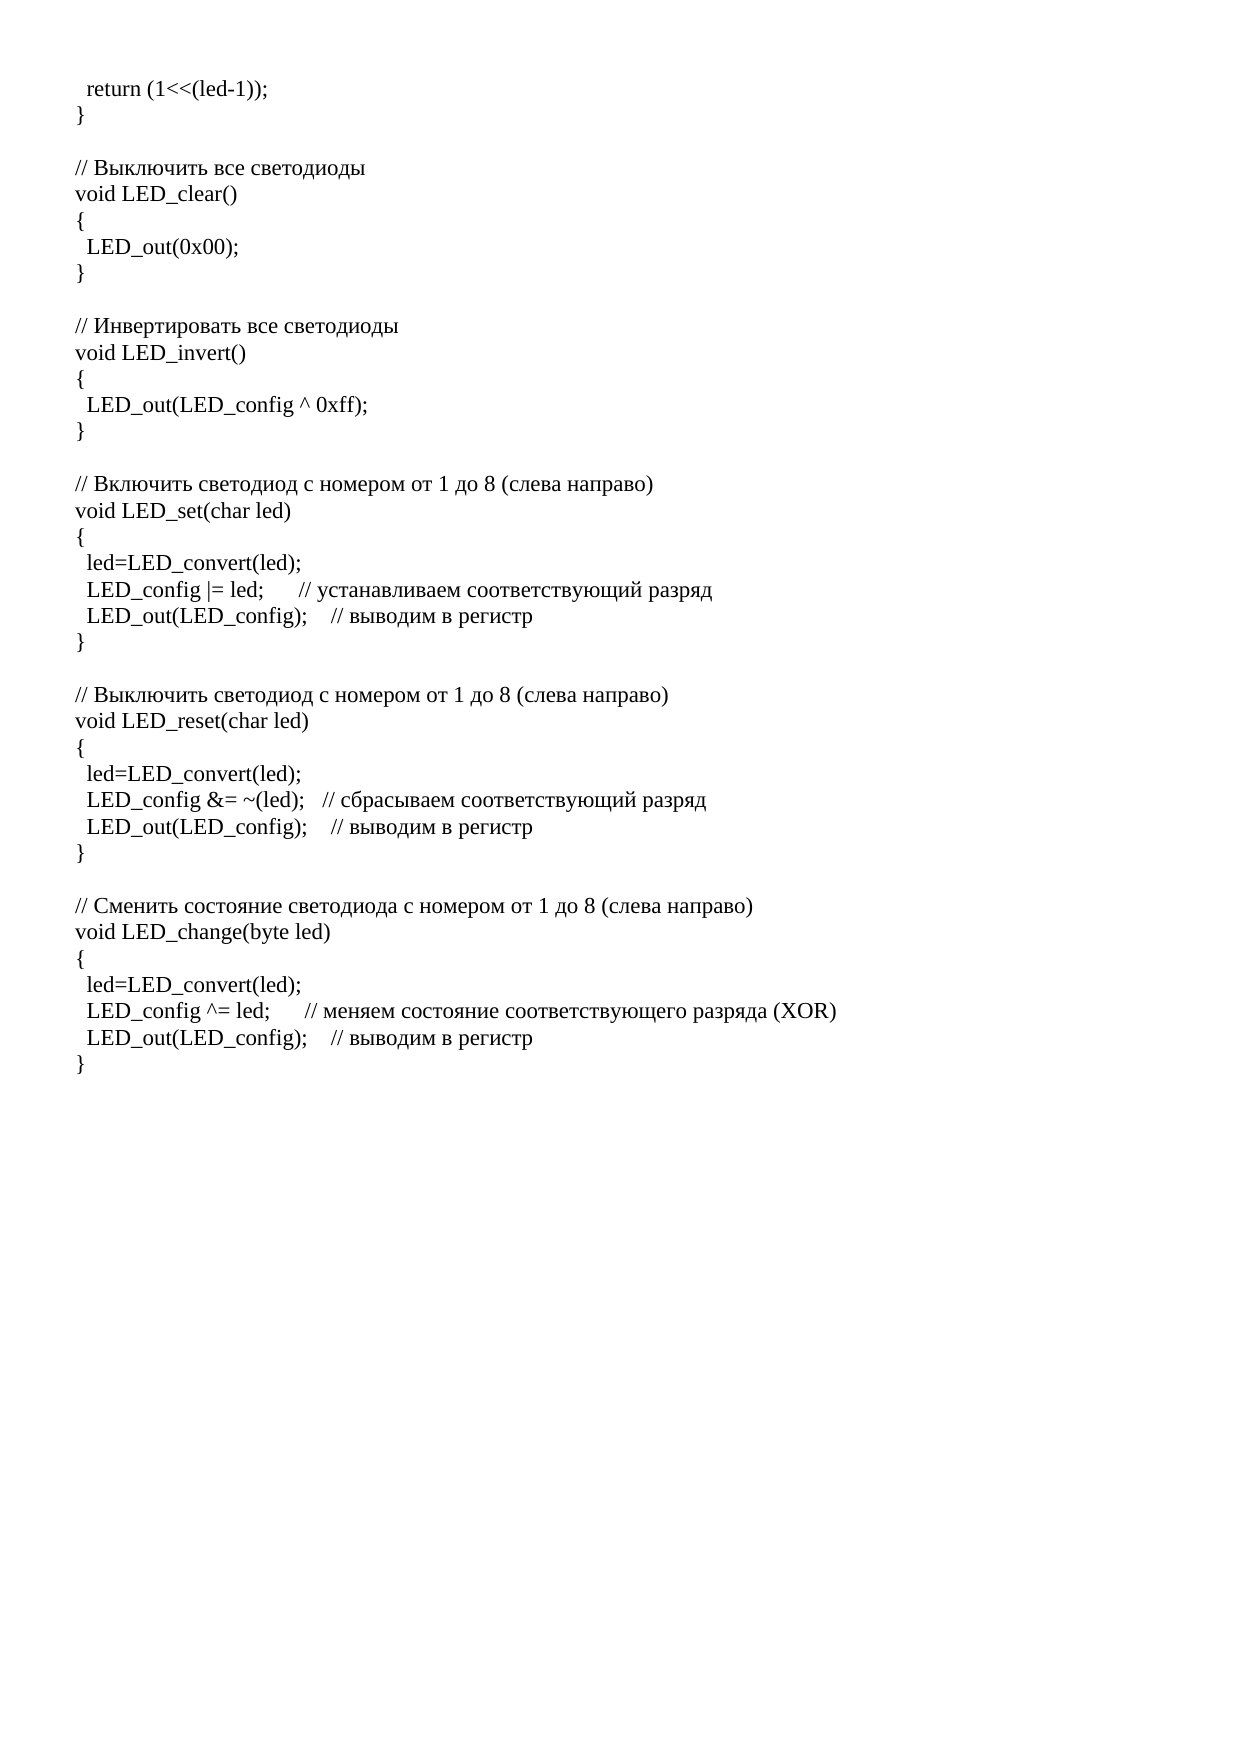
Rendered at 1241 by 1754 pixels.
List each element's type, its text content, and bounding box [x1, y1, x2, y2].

text } [75, 1050, 1165, 1076]
text return (1<<(led-1)); [75, 75, 1165, 101]
text led=LED_convert(led); [75, 549, 1165, 576]
text } [75, 418, 1165, 444]
text LED_out(0x00); [75, 233, 1165, 259]
text } [75, 628, 1165, 655]
text LED_out(LED_config); // выводим в регистр [75, 1024, 1165, 1050]
text void LED_clear() [75, 180, 1165, 207]
text LED_config |= led; // устанавливаем соответствующий разряд [75, 576, 1165, 602]
text { [75, 734, 1165, 760]
text led=LED_convert(led); [75, 760, 1165, 787]
text void LED_invert() [75, 338, 1165, 365]
text } [75, 839, 1165, 866]
text { [75, 207, 1165, 233]
text led=LED_convert(led); [75, 971, 1165, 997]
text } [75, 259, 1165, 286]
text LED_config &= ~(led); // сбрасываем соответствующий разряд [75, 787, 1165, 813]
text } [75, 101, 1165, 128]
text // Выключить все светодиоды [75, 154, 1165, 180]
text { [75, 945, 1165, 971]
text // Сменить состояние светодиода с номером от 1 до 8 (слева направо) [75, 892, 1165, 918]
text { [75, 523, 1165, 549]
text LED_out(LED_config); // выводим в регистр [75, 602, 1165, 628]
text void LED_reset(char led) [75, 707, 1165, 734]
text void LED_change(byte led) [75, 918, 1165, 945]
text LED_config ^= led; // меняем состояние соответствующего разряда (XOR) [75, 997, 1165, 1024]
text // Выключить светодиод с номером от 1 до 8 (слева направо) [75, 681, 1165, 707]
text LED_out(LED_config); // выводим в регистр [75, 813, 1165, 839]
text LED_out(LED_config ^ 0xff); [75, 391, 1165, 418]
text // Включить светодиод с номером от 1 до 8 (слева направо) [75, 470, 1165, 497]
text // Инвертировать все светодиоды [75, 312, 1165, 338]
text void LED_set(char led) [75, 497, 1165, 523]
text { [75, 365, 1165, 391]
